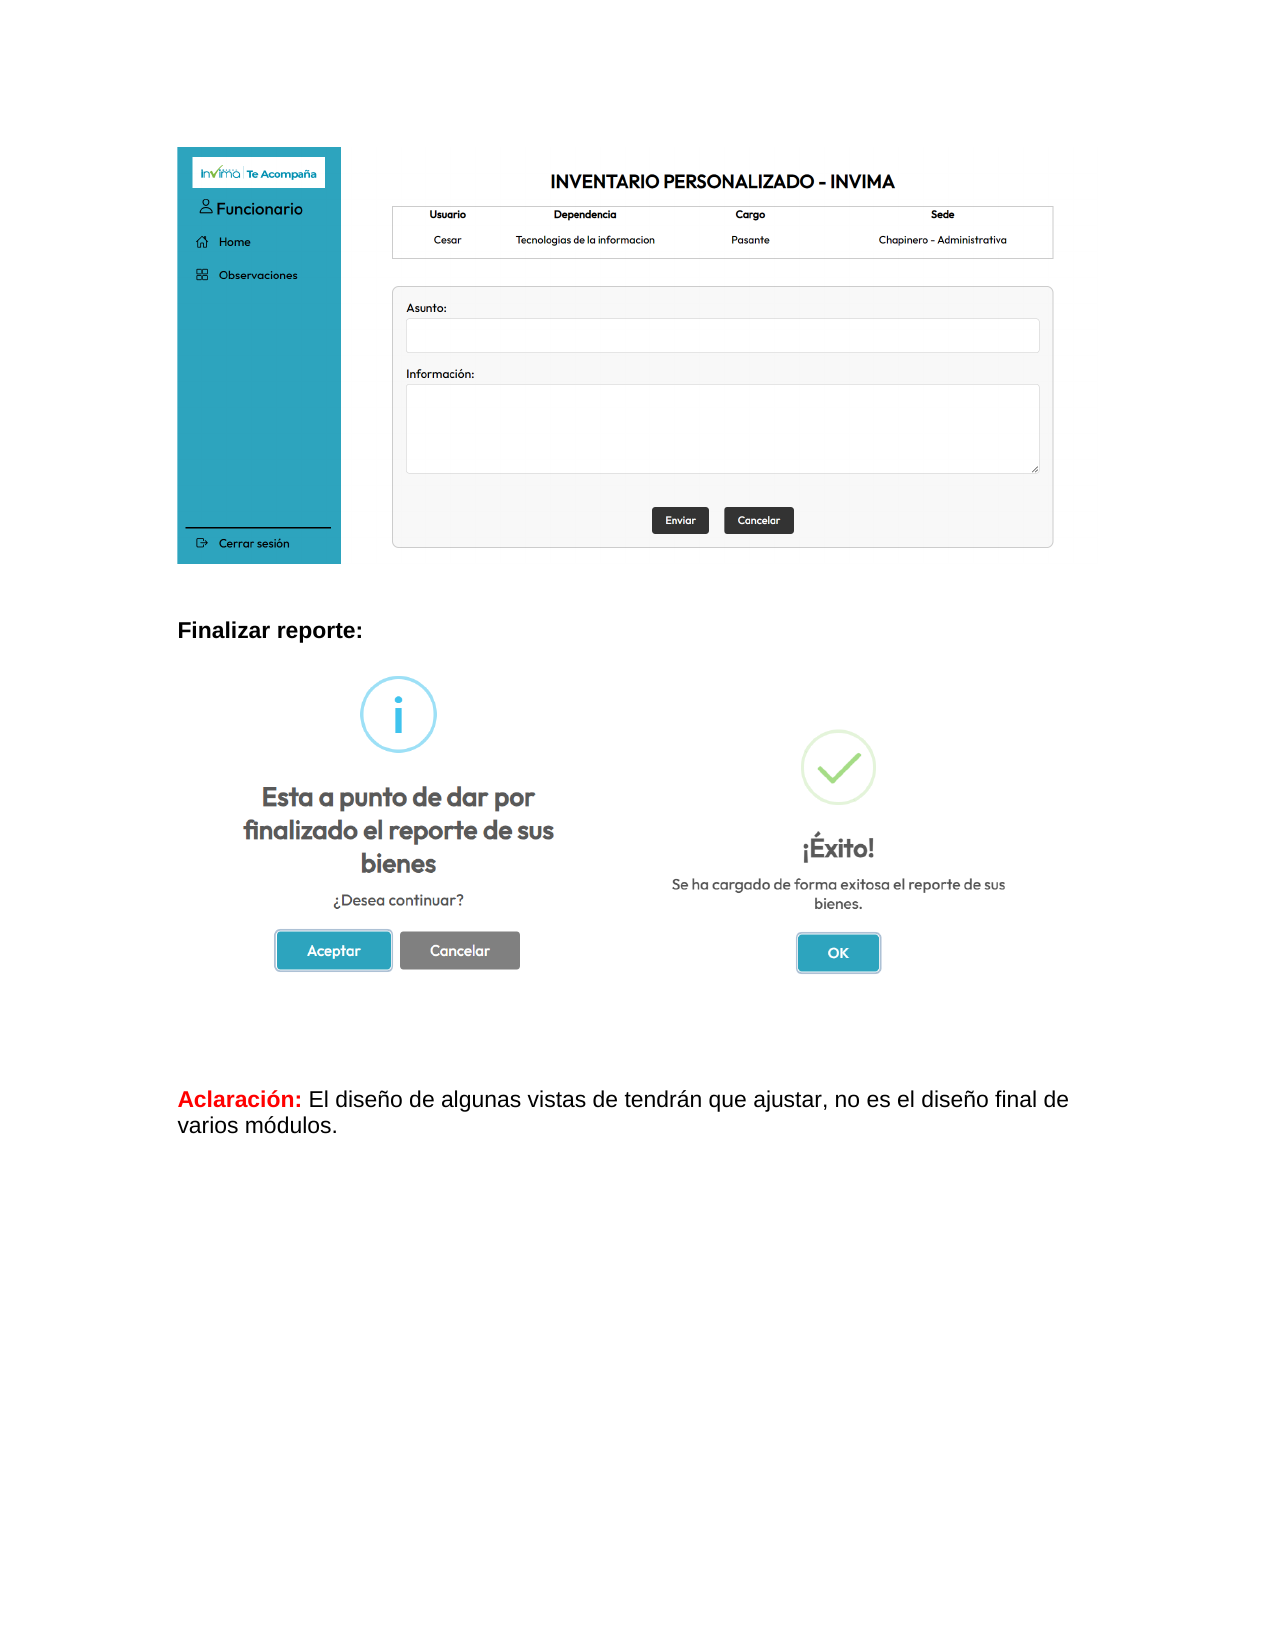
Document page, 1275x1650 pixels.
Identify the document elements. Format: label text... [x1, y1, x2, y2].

text Aclaración: El diseño de algunas vistas de tendrán que ajustar, no es el diseño final de varios módulos. [177, 1086, 1098, 1139]
picture [177, 147, 1098, 564]
picture [177, 643, 1058, 986]
text Finalizar reporte: [177, 564, 1098, 643]
